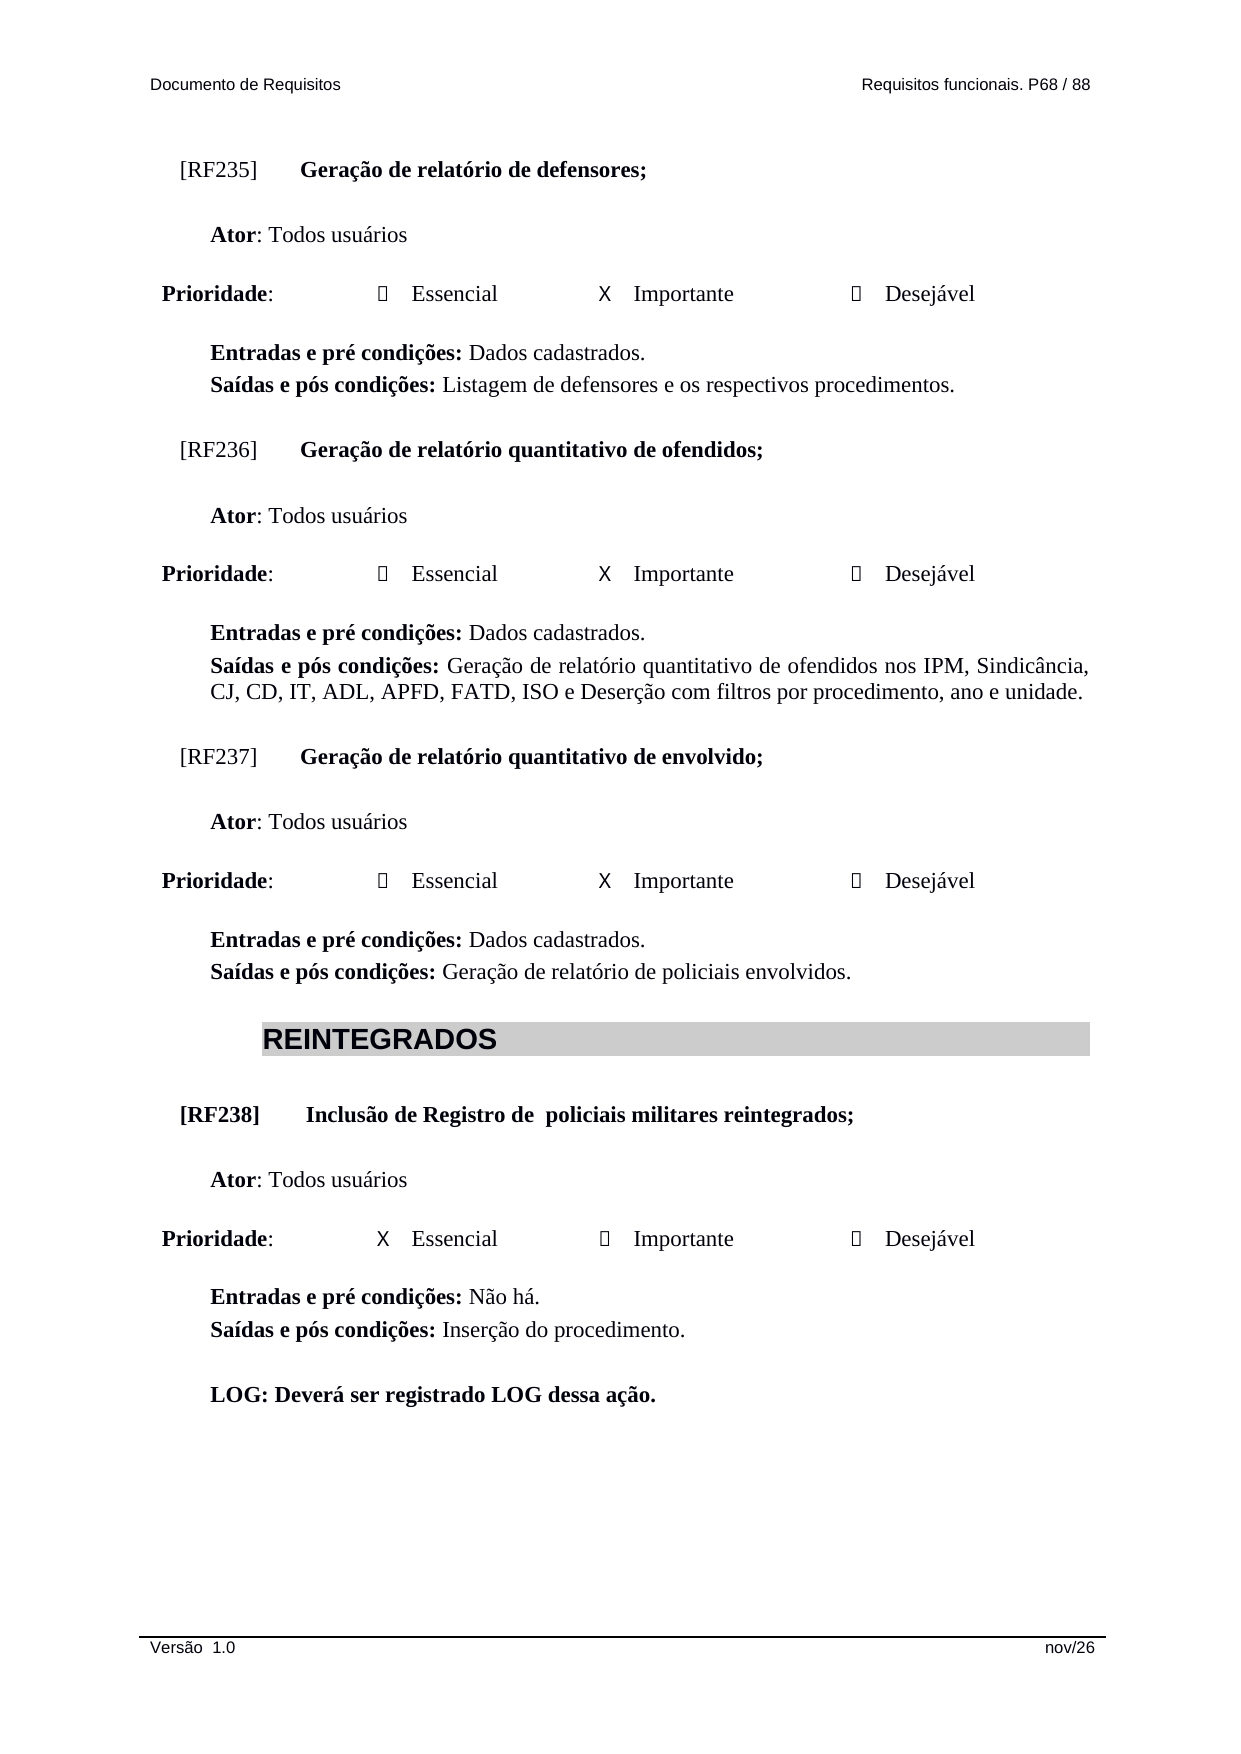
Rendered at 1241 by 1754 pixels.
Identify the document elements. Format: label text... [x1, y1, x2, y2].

list Saídas e pós condições: Listagem de defensores e os respectivos procedimentos. [210, 371, 1090, 398]
list LOG: Deverá ser registrado LOG dessa ação. [210, 1381, 1090, 1407]
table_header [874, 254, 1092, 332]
subtitle REINTEGRADOS [262, 1022, 1090, 1056]
list Ator: Todos usuários [210, 502, 1090, 528]
list Geração de relatório de defensores; [179, 156, 1090, 183]
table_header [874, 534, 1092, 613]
list Ator: Todos usuários [210, 221, 1090, 248]
list Entradas e pré condições: Não há. [210, 1283, 1090, 1310]
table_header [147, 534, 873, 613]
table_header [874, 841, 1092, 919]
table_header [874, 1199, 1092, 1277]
list Entradas e pré condições: Dados cadastrados. [210, 926, 1090, 952]
list Saídas e pós condições: Geração de relatório quantitativo de ofendidos nos IPM, Sindicância, CJ, CD, IT, ADL, APFD, FATD, ISO e Deserção com filtros por procedimento, ano e unidade. [210, 652, 1090, 704]
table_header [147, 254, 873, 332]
list Ator: Todos usuários [210, 1166, 1090, 1192]
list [210, 339, 1090, 365]
list Geração de relatório quantitativo de ofendidos; [179, 437, 1090, 463]
list Saídas e pós condições: Inserção do procedimento. [210, 1316, 1090, 1342]
list Saídas e pós condições: Geração de relatório de policiais envolvidos. [210, 958, 1090, 985]
list Entradas e pré condições: Dados cadastrados. [210, 619, 1090, 645]
list Inclusão de Registro de policiais militares reintegrados; [179, 1101, 1090, 1127]
list Ator: Todos usuários [210, 808, 1090, 835]
list Geração de relatório quantitativo de envolvido; [179, 743, 1090, 769]
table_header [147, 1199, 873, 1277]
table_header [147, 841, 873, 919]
